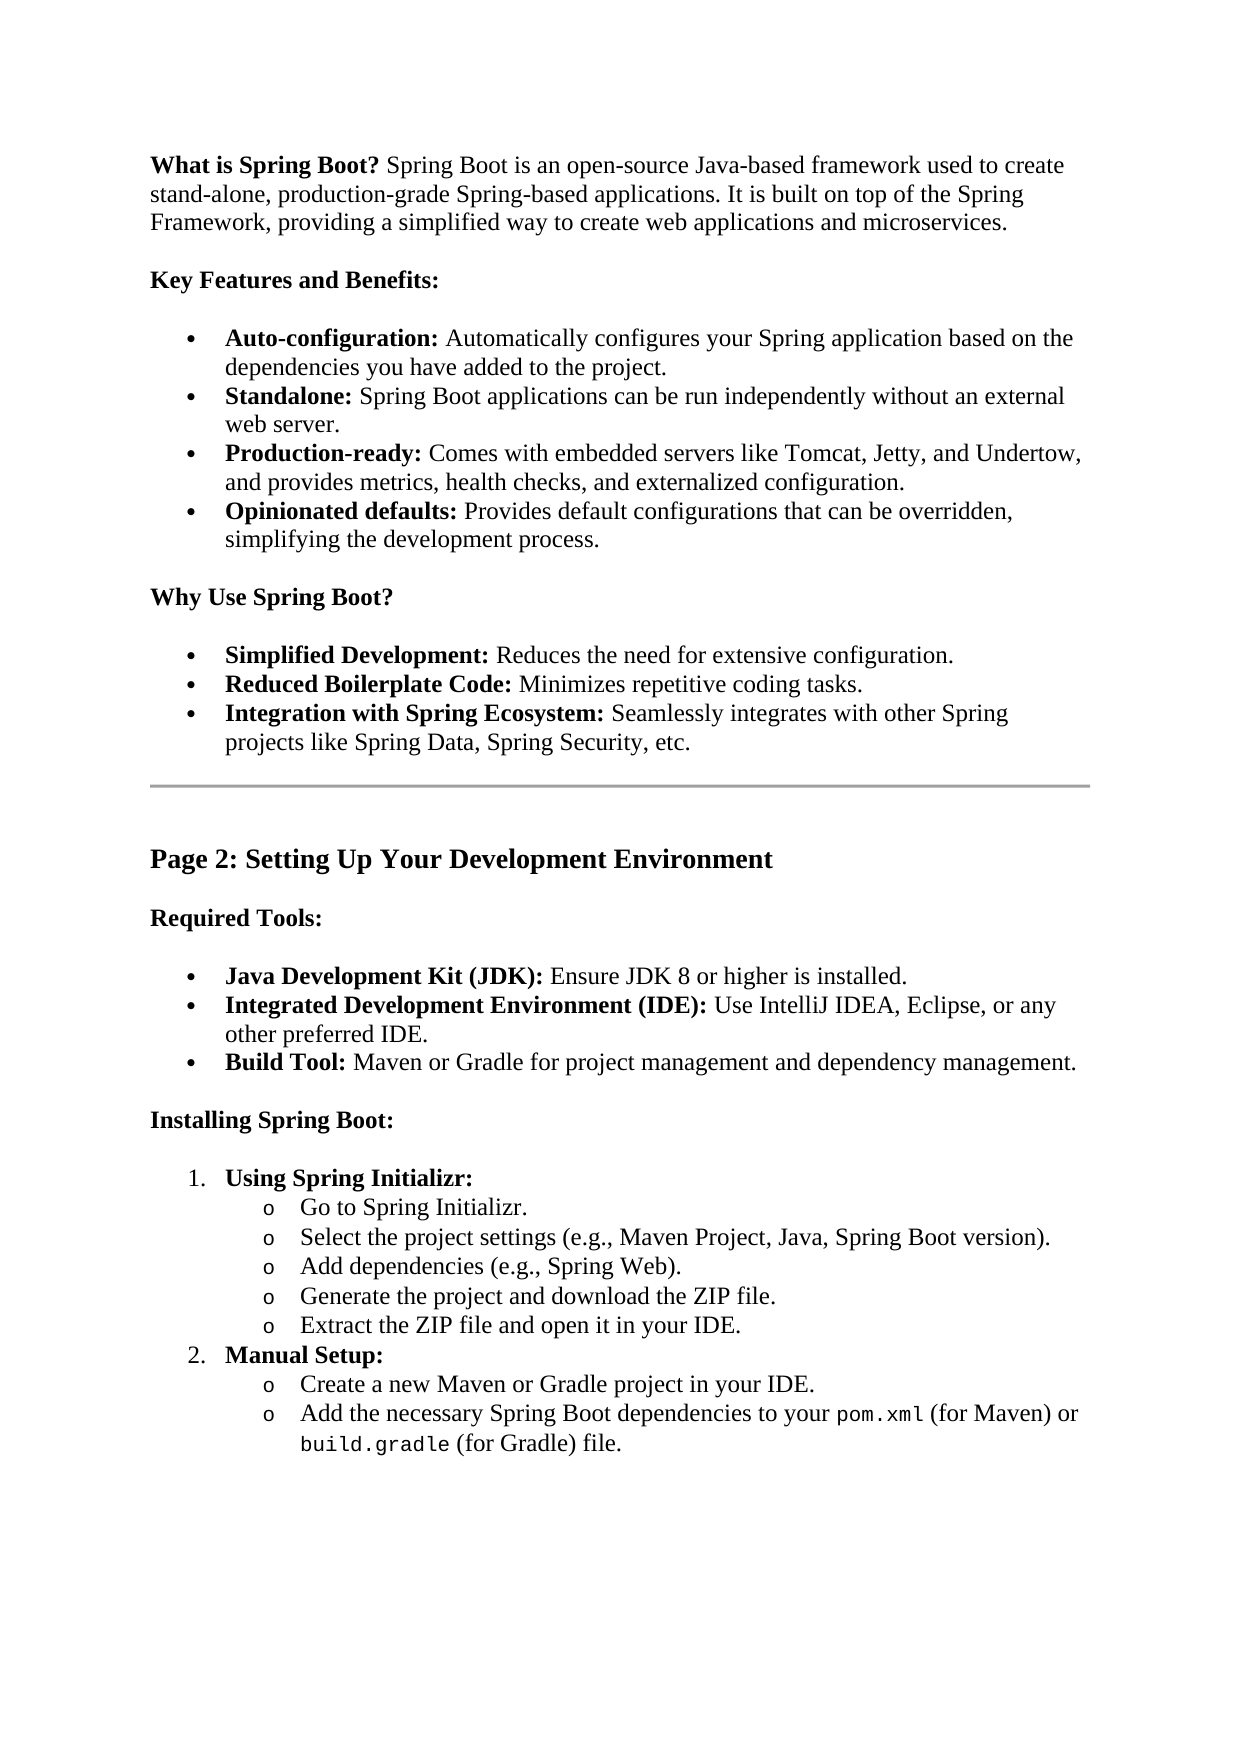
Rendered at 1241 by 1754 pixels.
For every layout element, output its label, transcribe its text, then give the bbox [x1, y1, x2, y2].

text Installing Spring Boot: [150, 1105, 1090, 1134]
list Create a new Maven or Gradle project in your IDE. [262, 1369, 1090, 1398]
text Why Use Spring Boot? [150, 582, 1090, 611]
text What is Spring Boot? Spring Boot is an open-source Java-based framework used to create stand-alone, production-grade Spring-based applications. It is built on top of the Spring Framework, providing a simplified way to create web applications and microservices. [150, 150, 1090, 236]
text Required Tools: [150, 903, 1090, 932]
list Simplified Development: Reduces the need for extensive configuration. [187, 640, 1090, 669]
list Standalone: Spring Boot applications can be run independently without an external web server. [187, 381, 1090, 438]
list Auto-configuration: Automatically configures your Spring application based on the dependencies you have added to the project. [187, 323, 1090, 381]
list Reduced Boilerplate Code: Minimizes repetitive coding tasks. [187, 669, 1090, 698]
list Using Spring Initializr: [187, 1163, 1090, 1192]
list Build Tool: Maven or Gradle for project management and dependency management. [187, 1047, 1090, 1076]
list Manual Setup: [187, 1340, 1090, 1369]
list Production-ready: Comes with embedded servers like Tomcat, Jetty, and Undertow, and provides metrics, health checks, and externalized configuration. [187, 438, 1090, 496]
list Extract the ZIP file and open it in your IDE. [262, 1310, 1090, 1340]
list Select the project settings (e.g., Maven Project, Java, Spring Boot version). [262, 1222, 1090, 1251]
list Go to Spring Initializr. [262, 1192, 1090, 1222]
text Page 2: Setting Up Your Development Environment [150, 842, 1090, 874]
list Opinionated defaults: Provides default configurations that can be overridden, simplifying the development process. [187, 496, 1090, 553]
list Java Development Kit (JDK): Ensure JDK 8 or higher is installed. [187, 961, 1090, 990]
list Generate the project and download the ZIP file. [262, 1281, 1090, 1310]
list Integration with Spring Ecosystem: Seamlessly integrates with other Spring projects like Spring Data, Spring Security, etc. [187, 698, 1090, 755]
list Integrated Development Environment (IDE): Use IntelliJ IDEA, Eclipse, or any other preferred IDE. [187, 990, 1090, 1047]
list Add the necessary Spring Boot dependencies to your pom.xml (for Maven) or build.gradle (for Gradle) file. [262, 1398, 1090, 1457]
list Add dependencies (e.g., Spring Web). [262, 1251, 1090, 1281]
text Key Features and Benefits: [150, 265, 1090, 294]
